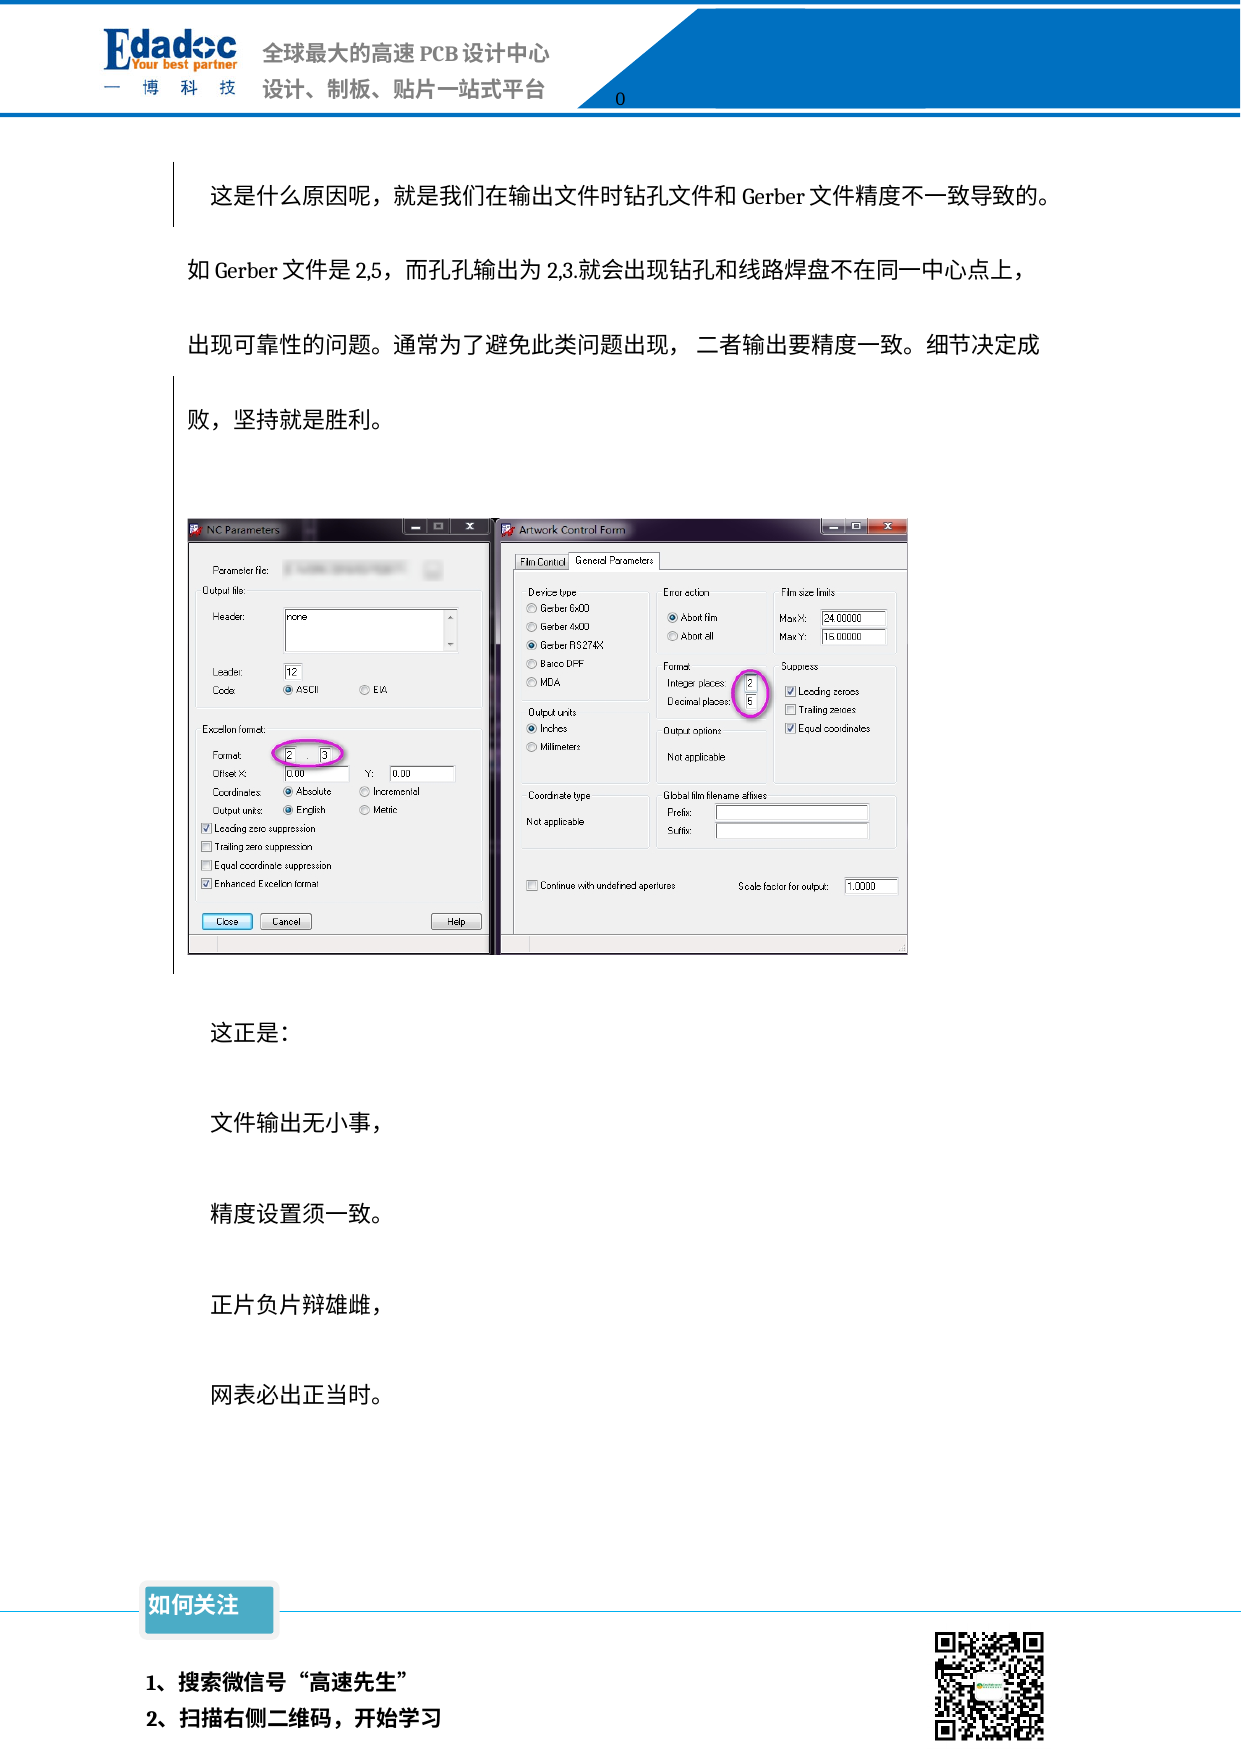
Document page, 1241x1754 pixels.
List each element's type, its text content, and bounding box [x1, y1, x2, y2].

picture [187, 518, 908, 955]
text 这正是： [187, 999, 1053, 1064]
text 正片负片辩雄雌， [187, 1271, 1053, 1336]
text 网表必出正当时。 [187, 1362, 1053, 1427]
text 精度设置须一致。 [187, 1180, 1053, 1245]
picture [92, 21, 246, 104]
picture [926, 1623, 1052, 1749]
text 文件输出无小事， [187, 1089, 1053, 1154]
